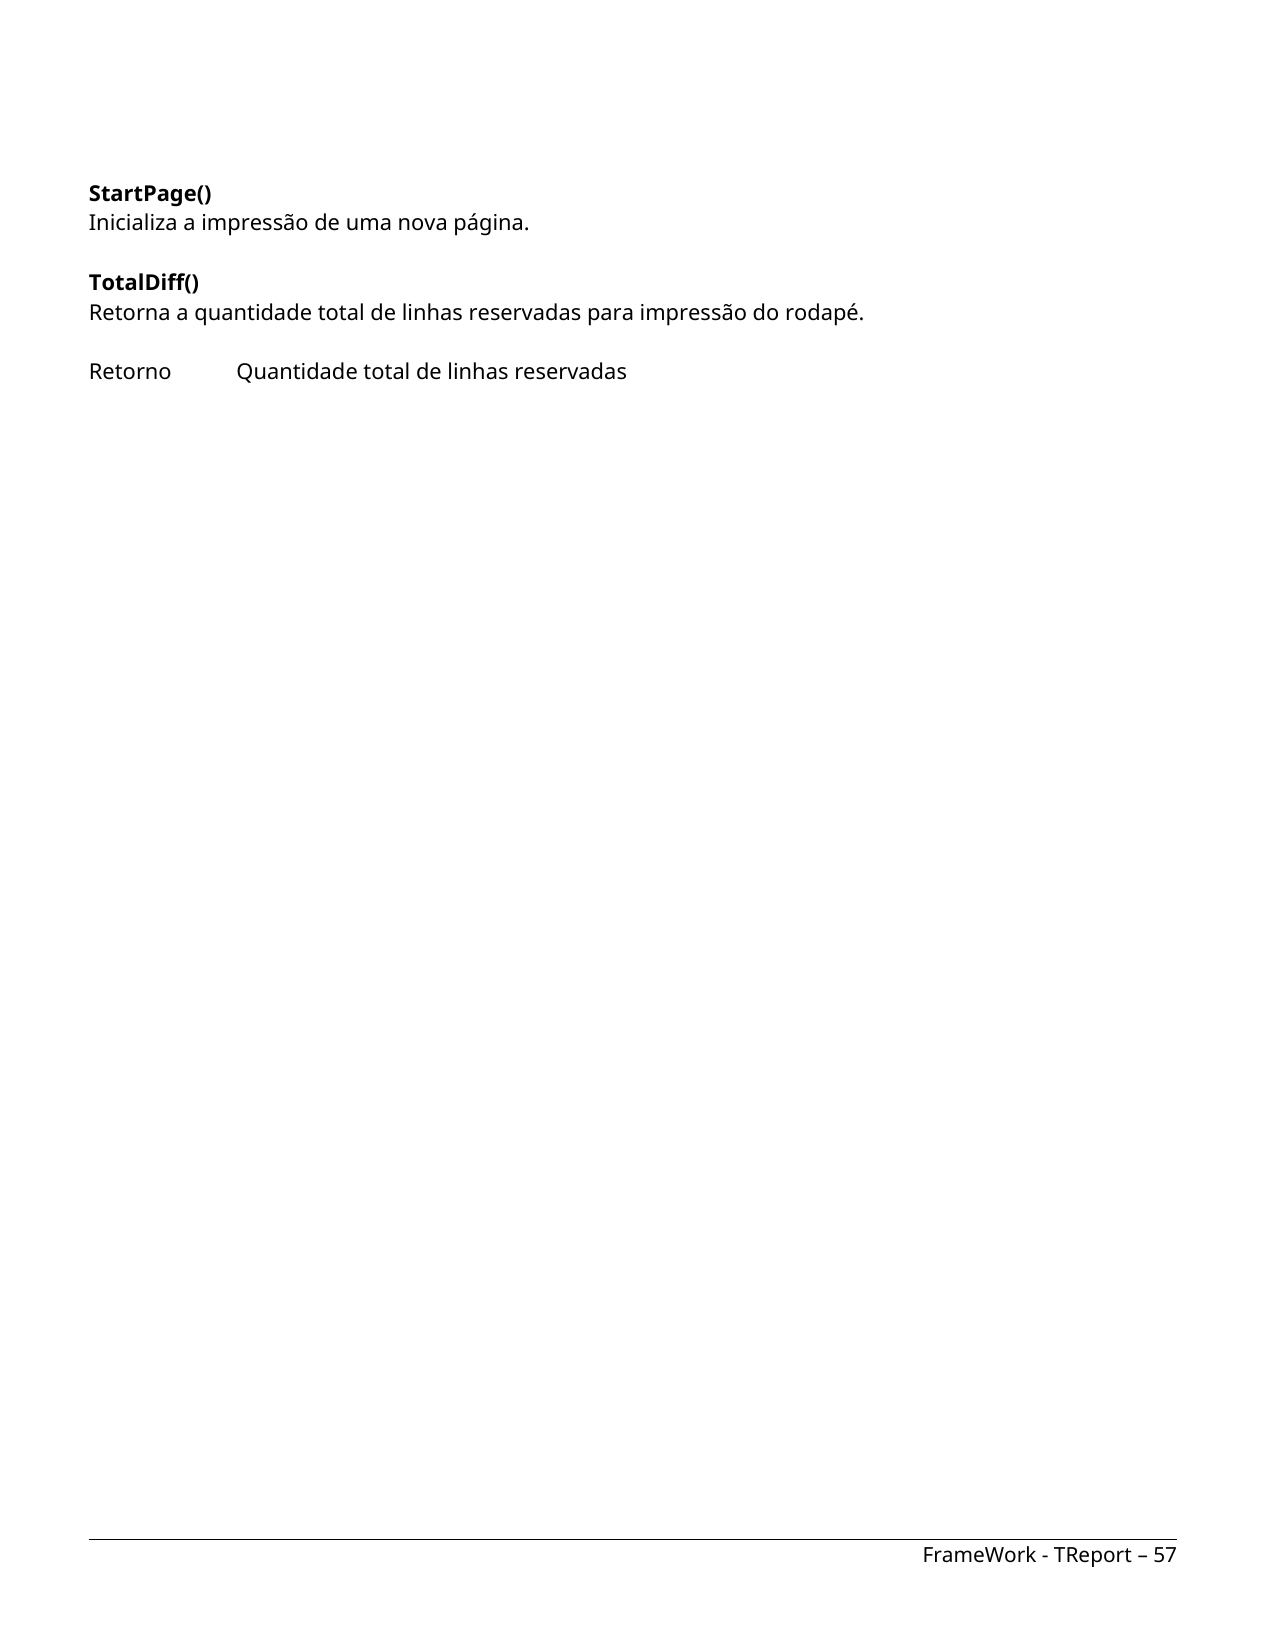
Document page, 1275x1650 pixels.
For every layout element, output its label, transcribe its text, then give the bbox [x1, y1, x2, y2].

list Retorna a quantidade total de linhas reservadas para impressão do rodapé. [89, 297, 1177, 326]
list Retorno Quantidade total de linhas reservadas [89, 356, 1177, 386]
list StartPage() [89, 177, 1177, 207]
list TotalDiff() [89, 267, 1177, 297]
list Inicializa a impressão de uma nova página. [89, 207, 1177, 237]
